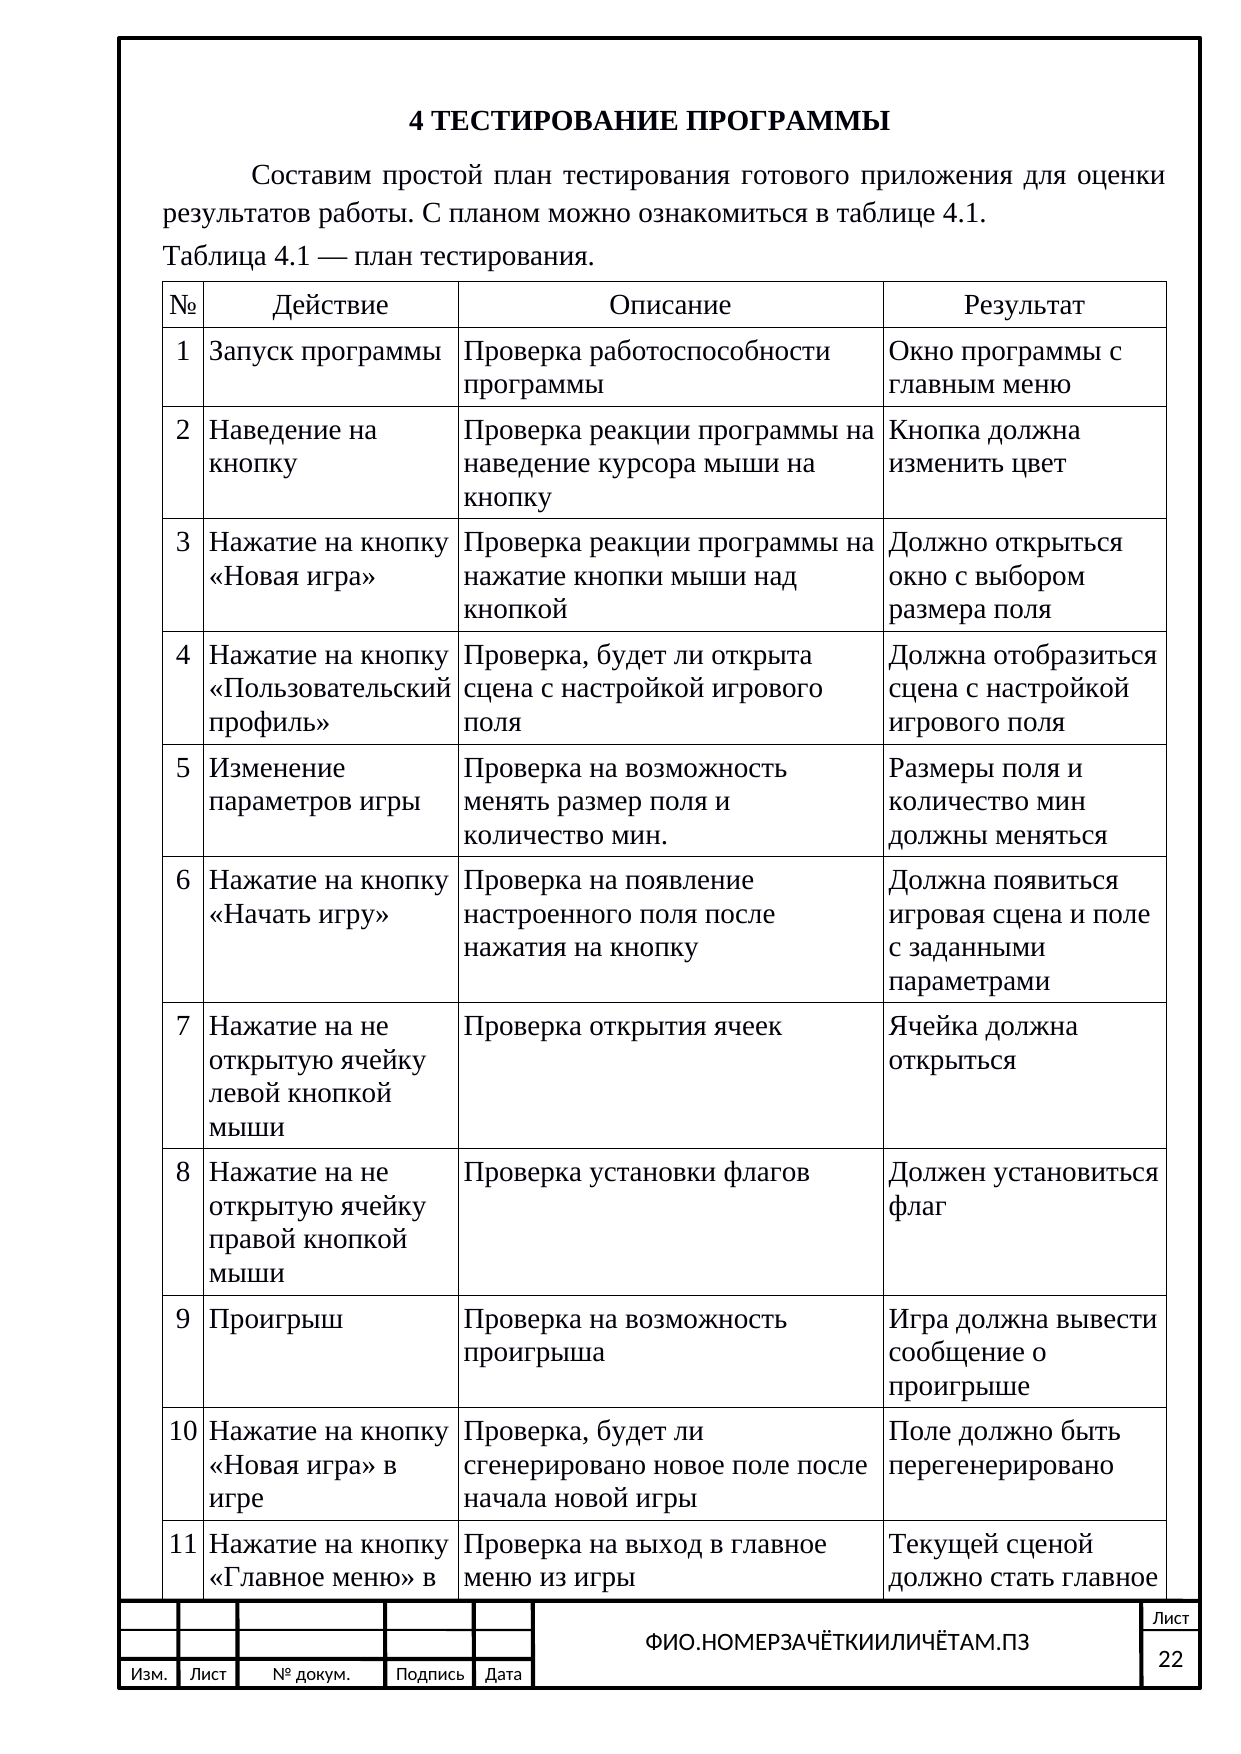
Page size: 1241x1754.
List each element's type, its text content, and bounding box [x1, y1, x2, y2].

table_cell 2 [163, 407, 203, 518]
table_cell Нажатие на не открытую ячейку левой кнопкой мыши [204, 1003, 458, 1148]
table_cell Проверка открытия ячеек [459, 1003, 883, 1148]
text Составим простой план тестирования готового приложения для оценки результатов работы. С планом можно ознакомиться в таблице 4.1. [162, 157, 1166, 229]
table_cell 8 [163, 1149, 203, 1294]
list 4 Тестирование программы [133, 103, 1166, 136]
table_cell Наведение на кнопку [204, 407, 458, 518]
table_cell Кнопка должна изменить цвет [884, 407, 1166, 518]
table_cell 11 [163, 1521, 203, 1599]
table_header Результат [884, 282, 1166, 327]
table_cell Размеры поля и количество мин должны меняться [884, 745, 1166, 856]
table_cell Проверка на возможность проигрыша [459, 1296, 883, 1407]
table_cell Проверка, будет ли открыта сцена с настройкой игрового поля [459, 632, 883, 743]
table_cell 3 [163, 519, 203, 631]
table_cell Проверка на выход в главное меню из игры [459, 1521, 883, 1599]
table_cell 1 [163, 328, 203, 406]
table_cell Нажатие на кнопку «Главное меню» в игре [204, 1521, 458, 1599]
table_cell Поле должно быть перегенерировано [884, 1408, 1166, 1520]
table_cell Проверка реакции программы на нажатие кнопки мыши над кнопкой [459, 519, 883, 631]
table_header Описание [459, 282, 883, 327]
table_cell Текущей сценой должно стать главное меню [884, 1521, 1166, 1599]
table_header Действие [204, 282, 458, 327]
table_cell 10 [163, 1408, 203, 1520]
table_cell Проверка установки флагов [459, 1149, 883, 1294]
table_cell 5 [163, 745, 203, 856]
table_cell Ячейка должна открыться [884, 1003, 1166, 1148]
table_cell Запуск программы [204, 328, 458, 406]
table_cell 9 [163, 1296, 203, 1407]
table_cell Нажатие на кнопку «Новая игра» в игре [204, 1408, 458, 1520]
table_cell 4 [163, 632, 203, 743]
table_cell Должна отобразиться сцена с настройкой игрового поля [884, 632, 1166, 743]
table_cell Игра должна вывести сообщение о проигрыше [884, 1296, 1166, 1407]
table_cell 6 [163, 857, 203, 1002]
table_header № [163, 282, 203, 327]
table_cell Нажатие на не открытую ячейку правой кнопкой мыши [204, 1149, 458, 1294]
table_cell Проверка работоспособности программы [459, 328, 883, 406]
table_cell Окно программы с главным меню [884, 328, 1166, 406]
table_cell Изменение параметров игры [204, 745, 458, 856]
table_cell Проверка, будет ли сгенерировано новое поле после начала новой игры [459, 1408, 883, 1520]
table_cell Нажатие на кнопку «Пользовательский профиль» [204, 632, 458, 743]
table_cell Должно открыться окно с выбором размера поля [884, 519, 1166, 631]
table_cell Нажатие на кнопку «Новая игра» [204, 519, 458, 631]
table_cell Нажатие на кнопку «Начать игру» [204, 857, 458, 1002]
table_cell Должен установиться флаг [884, 1149, 1166, 1294]
table_cell Проигрыш [204, 1296, 458, 1407]
text Таблица 4.1 — план тестирования. [162, 238, 1166, 272]
table_cell 7 [163, 1003, 203, 1148]
table_cell Проверка реакции программы на наведение курсора мыши на кнопку [459, 407, 883, 518]
table_cell Должна появиться игровая сцена и поле с заданными параметрами [884, 857, 1166, 1002]
table_cell Проверка на появление настроенного поля после нажатия на кнопку [459, 857, 883, 1002]
table_cell Проверка на возможность менять размер поля и количество мин. [459, 745, 883, 856]
